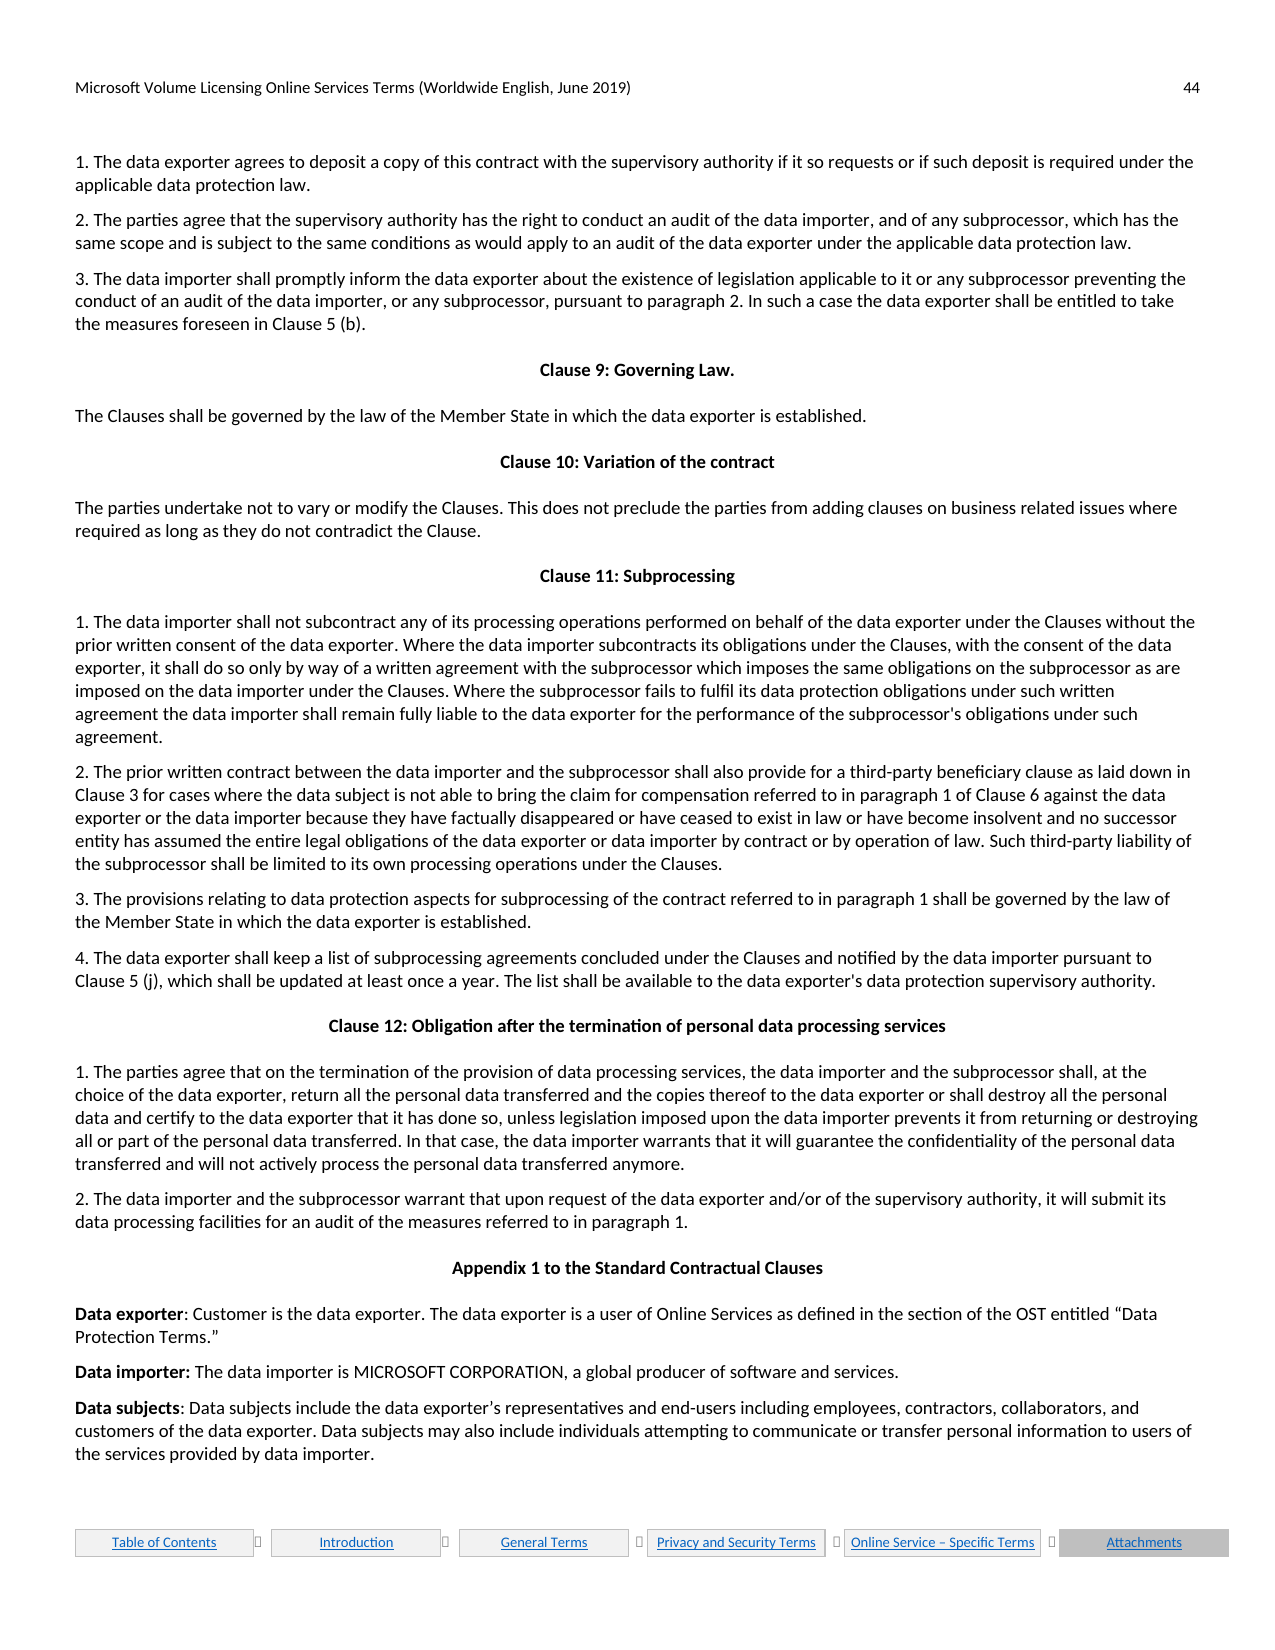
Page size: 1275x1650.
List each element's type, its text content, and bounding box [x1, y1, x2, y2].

list 3. The data importer shall promptly inform the data exporter about the existence of legislation applicable to it or any subprocessor preventing the conduct of an audit of the data importer, or any subprocessor, pursuant to paragraph 2. In such a case the data exporter shall be entitled to take the measures foreseen in Clause 5 (b). [75, 267, 1200, 335]
list 1. The data importer shall not subcontract any of its processing operations performed on behalf of the data exporter under the Clauses without the prior written consent of the data exporter. Where the data importer subcontracts its obligations under the Clauses, with the consent of the data exporter, it shall do so only by way of a written agreement with the subprocessor which imposes the same obligations on the subprocessor as are imposed on the data importer under the Clauses. Where the subprocessor fails to fulfil its data protection obligations under such written agreement the data importer shall remain fully liable to the data exporter for the performance of the subprocessor's obligations under such agreement. [75, 610, 1200, 748]
list 1. The data exporter agrees to deposit a copy of this contract with the supervisory authority if it so requests or if such deposit is required under the applicable data protection law. [75, 150, 1200, 196]
list 4. The data exporter shall keep a list of subprocessing agreements concluded under the Clauses and notified by the data importer pursuant to Clause 5 (j), which shall be updated at least once a year. The list shall be available to the data exporter's data protection supervisory authority. [75, 946, 1200, 992]
list Clause 12: Obligation after the termination of personal data processing services [75, 1014, 1200, 1037]
list 2. The data importer and the subprocessor warrant that upon request of the data exporter and/or of the supervisory authority, it will submit its data processing facilities for an audit of the measures referred to in paragraph 1. [75, 1187, 1200, 1233]
list 1. The parties agree that on the termination of the provision of data processing services, the data importer and the subprocessor shall, at the choice of the data exporter, return all the personal data transferred and the copies thereof to the data exporter or shall destroy all the personal data and certify to the data exporter that it has done so, unless legislation imposed upon the data importer prevents it from returning or destroying all or part of the personal data transferred. In that case, the data importer warrants that it will guarantee the confidentiality of the personal data transferred and will not actively process the personal data transferred anymore. [75, 1060, 1200, 1175]
list 3. The provisions relating to data protection aspects for subprocessing of the contract referred to in paragraph 1 shall be governed by the law of the Member State in which the data exporter is established. [75, 887, 1200, 933]
list Clause 10: Variation of the contract [75, 450, 1200, 473]
list 2. The prior written contract between the data importer and the subprocessor shall also provide for a third-party beneficiary clause as laid down in Clause 3 for cases where the data subject is not able to bring the claim for compensation referred to in paragraph 1 of Clause 6 against the data exporter or the data importer because they have factually disappeared or have ceased to exist in law or have become insolvent and no successor entity has assumed the entire legal obligations of the data exporter or data importer by contract or by operation of law. Such third-party liability of the subprocessor shall be limited to its own processing operations under the Clauses. [75, 760, 1200, 875]
list Clause 11: Subprocessing [75, 564, 1200, 587]
list Data exporter: Customer is the data exporter. The data exporter is a user of Online Services as defined in the section of the OST entitled “Data Protection Terms.” [75, 1302, 1200, 1348]
list The Clauses shall be governed by the law of the Member State in which the data exporter is established. [75, 404, 1200, 427]
list Clause 9: Governing Law. [75, 358, 1200, 381]
list 2. The parties agree that the supervisory authority has the right to conduct an audit of the data importer, and of any subprocessor, which has the same scope and is subject to the same conditions as would apply to an audit of the data exporter under the applicable data protection law. [75, 208, 1200, 254]
list Appendix 1 to the Standard Contractual Clauses [75, 1256, 1200, 1279]
list Data importer: The data importer is MICROSOFT CORPORATION, a global producer of software and services. [75, 1360, 1200, 1383]
list The parties undertake not to vary or modify the Clauses. This does not preclude the parties from adding clauses on business related issues where required as long as they do not contradict the Clause. [75, 496, 1200, 542]
list Data subjects: Data subjects include the data exporter’s representatives and end-users including employees, contractors, collaborators, and customers of the data exporter. Data subjects may also include individuals attempting to communicate or transfer personal information to users of the services provided by data importer. [75, 1396, 1200, 1464]
